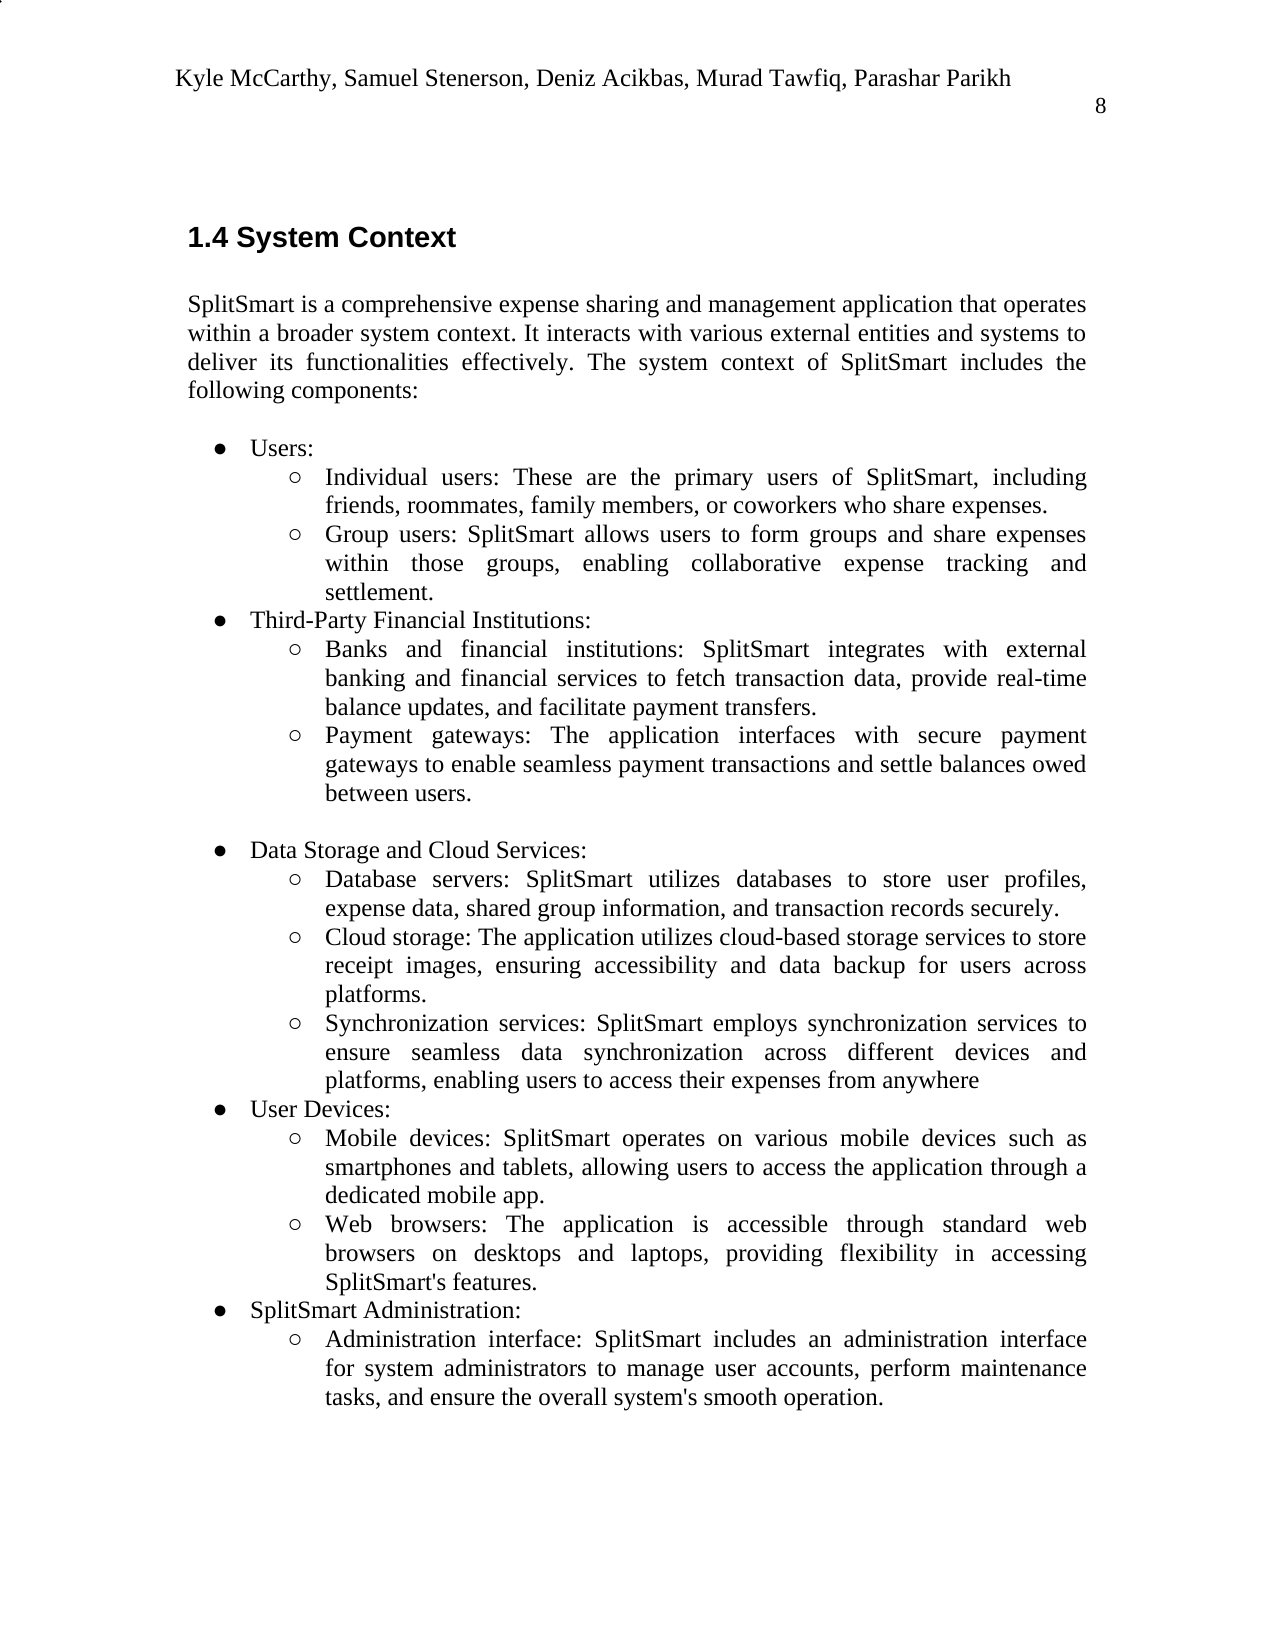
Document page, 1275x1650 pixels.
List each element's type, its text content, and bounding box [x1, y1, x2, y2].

list Data Storage and Cloud Services: [212, 836, 1088, 864]
list User Devices: [212, 1094, 1088, 1123]
list Administration interface: SplitSmart includes an administration interface for system administrators to manage user accounts, perform maintenance tasks, and ensure the overall system's smooth operation. [287, 1324, 1088, 1411]
list Banks and financial institutions: SplitSmart integrates with external banking and financial services to fetch transaction data, provide real-time balance updates, and facilitate payment transfers. [287, 634, 1088, 721]
list Mobile devices: SplitSmart operates on various mobile devices such as smartphones and tablets, allowing users to access the application through a dedicated mobile app. [287, 1123, 1088, 1209]
list Payment gateways: The application interfaces with secure payment gateways to enable seamless payment transactions and settle balances owed between users. [287, 721, 1088, 807]
list Third-Party Financial Institutions: [212, 606, 1088, 634]
list Cloud storage: The application utilizes cloud-based storage services to store receipt images, ensuring accessibility and data backup for users across platforms. [287, 922, 1088, 1008]
text SplitSmart is a comprehensive expense sharing and management application that operates within a broader system context. It interacts with various external entities and systems to deliver its functionalities effectively. The system context of SplitSmart includes the following components: [187, 289, 1088, 404]
list Individual users: These are the primary users of SplitSmart, including friends, roommates, family members, or coworkers who share expenses. [287, 462, 1088, 519]
list Group users: SplitSmart allows users to form groups and share expenses within those groups, enabling collaborative expense tracking and settlement. [287, 519, 1088, 606]
list Web browsers: The application is accessible through standard web browsers on desktops and laptops, providing flexibility in accessing SplitSmart's features. [287, 1209, 1088, 1296]
list SplitSmart Administration: [212, 1296, 1088, 1324]
list Synchronization services: SplitSmart employs synchronization services to ensure seamless data synchronization across different devices and platforms, enabling users to access their expenses from anywhere [287, 1008, 1088, 1094]
list Database servers: SplitSmart utilizes databases to store user profiles, expense data, shared group information, and transaction records securely. [287, 864, 1088, 922]
subtitle System Context [187, 220, 1106, 253]
list Users: [212, 433, 1088, 462]
